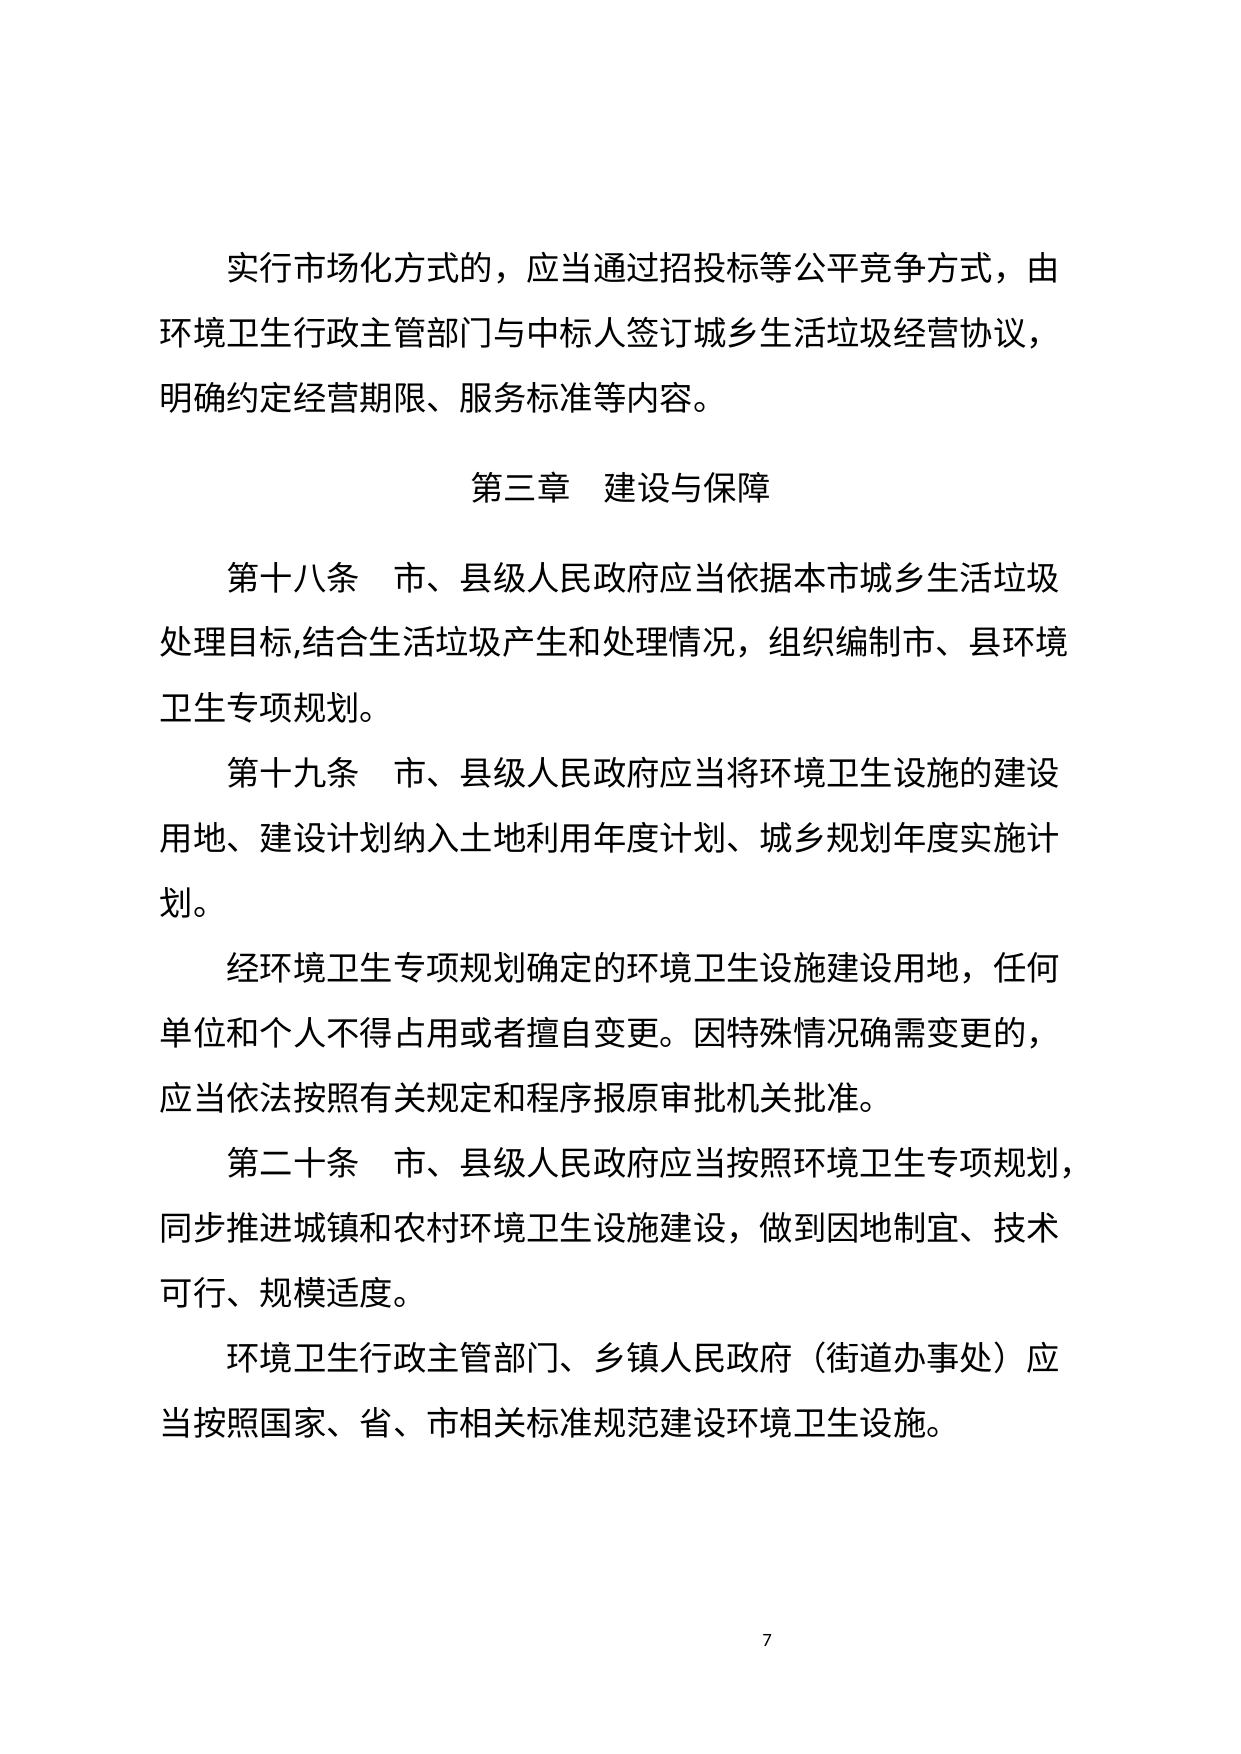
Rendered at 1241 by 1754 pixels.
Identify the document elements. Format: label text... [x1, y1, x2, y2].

text 经环境卫生专项规划确定的环境卫生设施建设用地，任何单位和个人不得占用或者擅自变更。因特殊情况确需变更的，应当依法按照有关规定和程序报原审批机关批准。 [159, 933, 1081, 1128]
text 第二十条 市、县级人民政府应当按照环境卫生专项规划，同步推进城镇和农村环境卫生设施建设，做到因地制宜、技术可行、规模适度。 [159, 1128, 1081, 1323]
text 环境卫生行政主管部门、乡镇人民政府（街道办事处）应当按照国家、省、市相关标准规范建设环境卫生设施。 [159, 1323, 1081, 1453]
text 实行市场化方式的，应当通过招投标等公平竞争方式，由环境卫生行政主管部门与中标人签订城乡生活垃圾经营协议，明确约定经营期限、服务标准等内容。 [159, 233, 1081, 428]
text 第十八条 市、县级人民政府应当依据本市城乡生活垃圾处理目标,结合生活垃圾产生和处理情况，组织编制市、县环境卫生专项规划。 [159, 543, 1081, 738]
text 第十九条 市、县级人民政府应当将环境卫生设施的建设用地、建设计划纳入土地利用年度计划、城乡规划年度实施计划。 [159, 738, 1081, 933]
text 第三章 建设与保障 [159, 453, 1081, 518]
